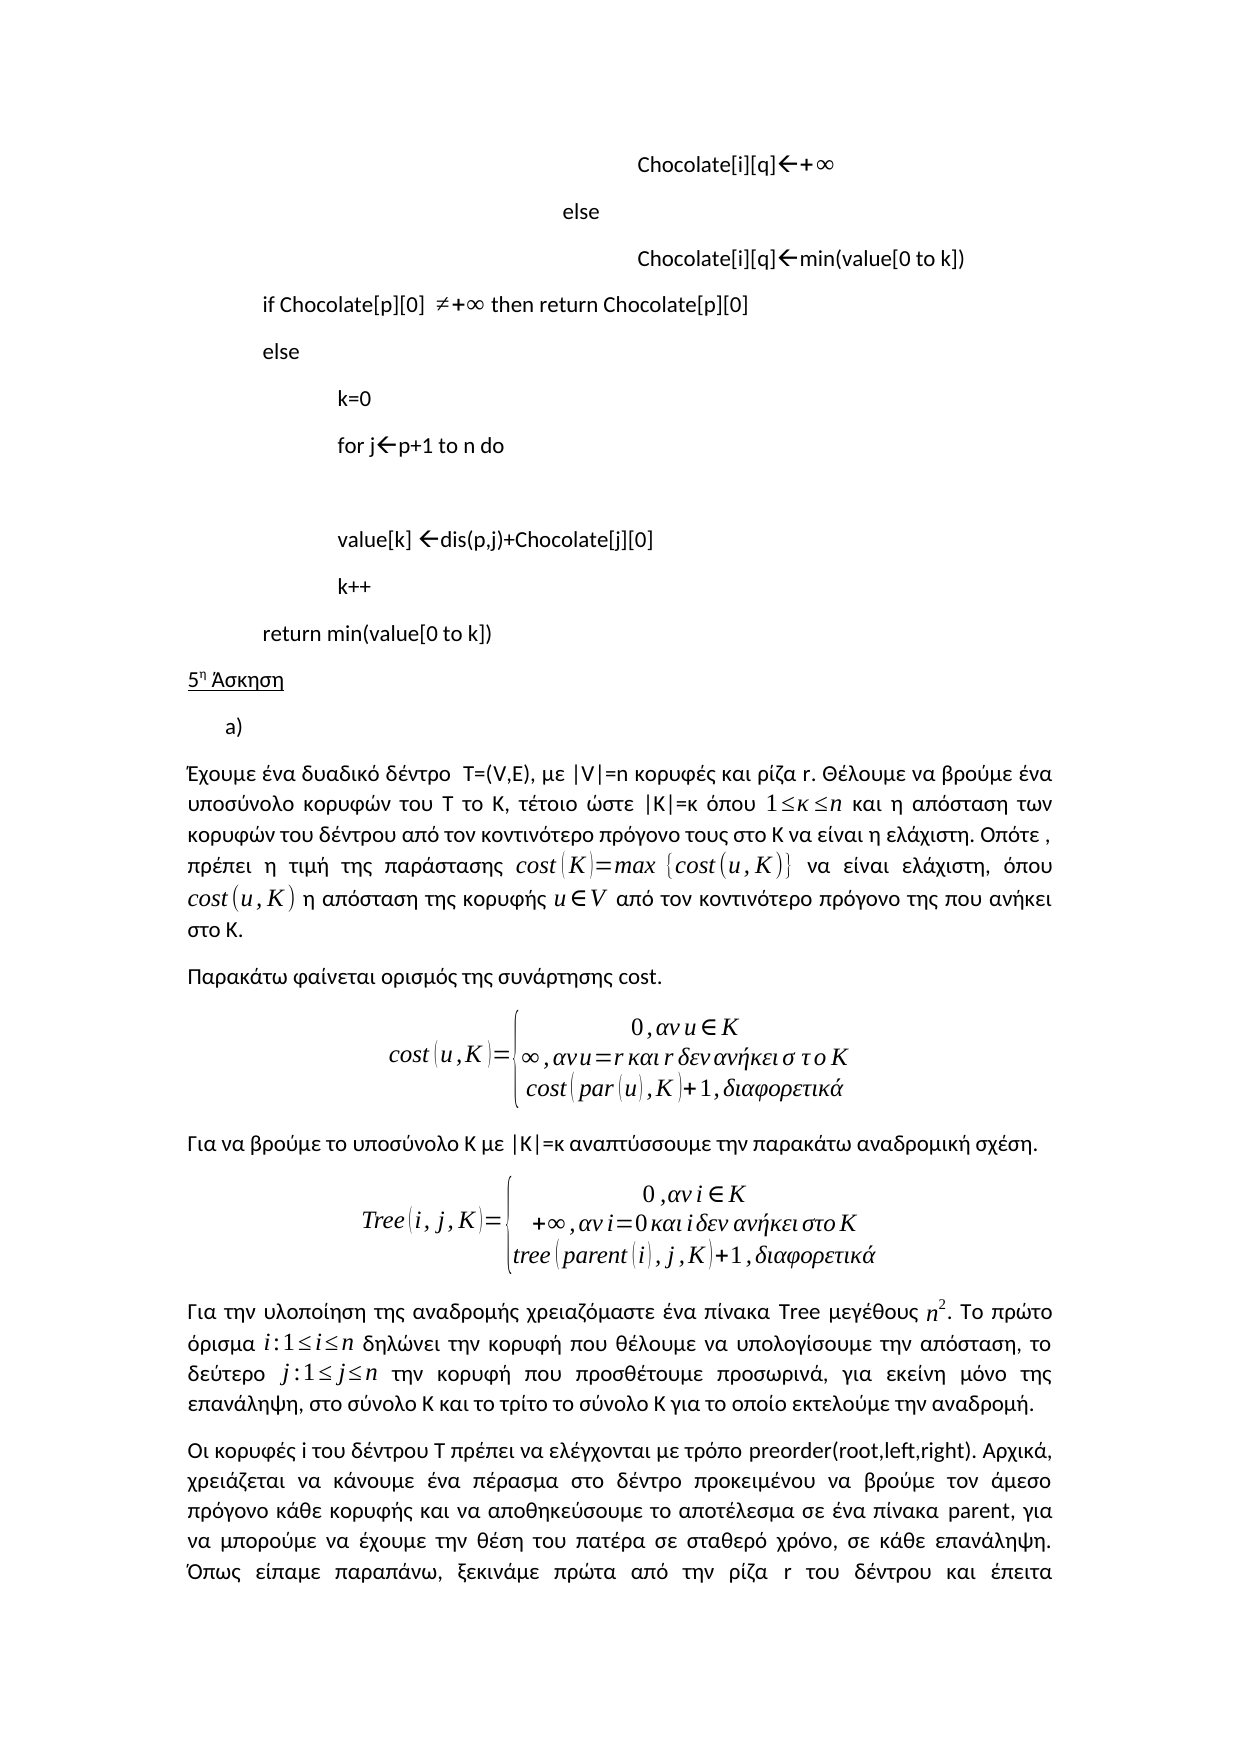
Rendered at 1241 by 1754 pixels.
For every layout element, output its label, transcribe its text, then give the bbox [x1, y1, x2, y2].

text for jp+1 to n do [187, 431, 1053, 459]
text value[k] dis(p,j)+Chocolate[j][0] [187, 525, 1053, 553]
text k=0 [187, 384, 1053, 412]
text k++ [187, 572, 1053, 600]
text else [187, 197, 1053, 225]
text Παρακάτω φαίνεται ορισμός της συνάρτησης cost. [187, 962, 1053, 990]
text if Chocolate[p][0] then return Chocolate[p][0] [187, 291, 1053, 319]
text return min(value[0 to k]) [187, 619, 1053, 647]
text Για να βρούμε το υποσύνολο Κ με |Κ|=κ αναπτύσσουμε την παρακάτω αναδρομική σχέση. [187, 1129, 1053, 1157]
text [187, 1436, 1053, 1585]
text 5η Άσκηση [187, 666, 1053, 694]
text Chocolate[i][q]min(value[0 to k]) [187, 244, 1053, 272]
text Chocolate[i][q] [187, 150, 1053, 178]
text else [187, 337, 1053, 366]
text Έχουμε ένα δυαδικό δέντρο Τ=(V,E), με |V|=n κορυφές και ρίζα r. Θέλουμε να βρούμε ένα υποσύνολο κορυφών του Τ το Κ, τέτοιο ώστε |Κ|=κ όπου και η απόσταση των κορυφών του δέντρου από τον κοντινότερο πρόγονο τους στο Κ να είναι η ελάχιστη. Οπότε , πρέπει η τιμή της παράστασης να είναι ελάχιστη, όπου η απόσταση της κορυφής από τον κοντινότερο πρόγονο της που ανήκει στο Κ. [187, 759, 1053, 943]
text Για την υλοποίηση της αναδρομής χρειαζόμαστε ένα πίνακα Tree μεγέθους . Το πρώτο όρισμα δηλώνει την κορυφή που θέλουμε να υπολογίσουμε την απόσταση, το δεύτερο την κορυφή που προσθέτουμε προσωρινά, για εκείνη μόνο της επανάληψη, στο σύνολο Κ και το τρίτο το σύνολο Κ για το οποίο εκτελούμε την αναδρομή. [187, 1295, 1053, 1417]
